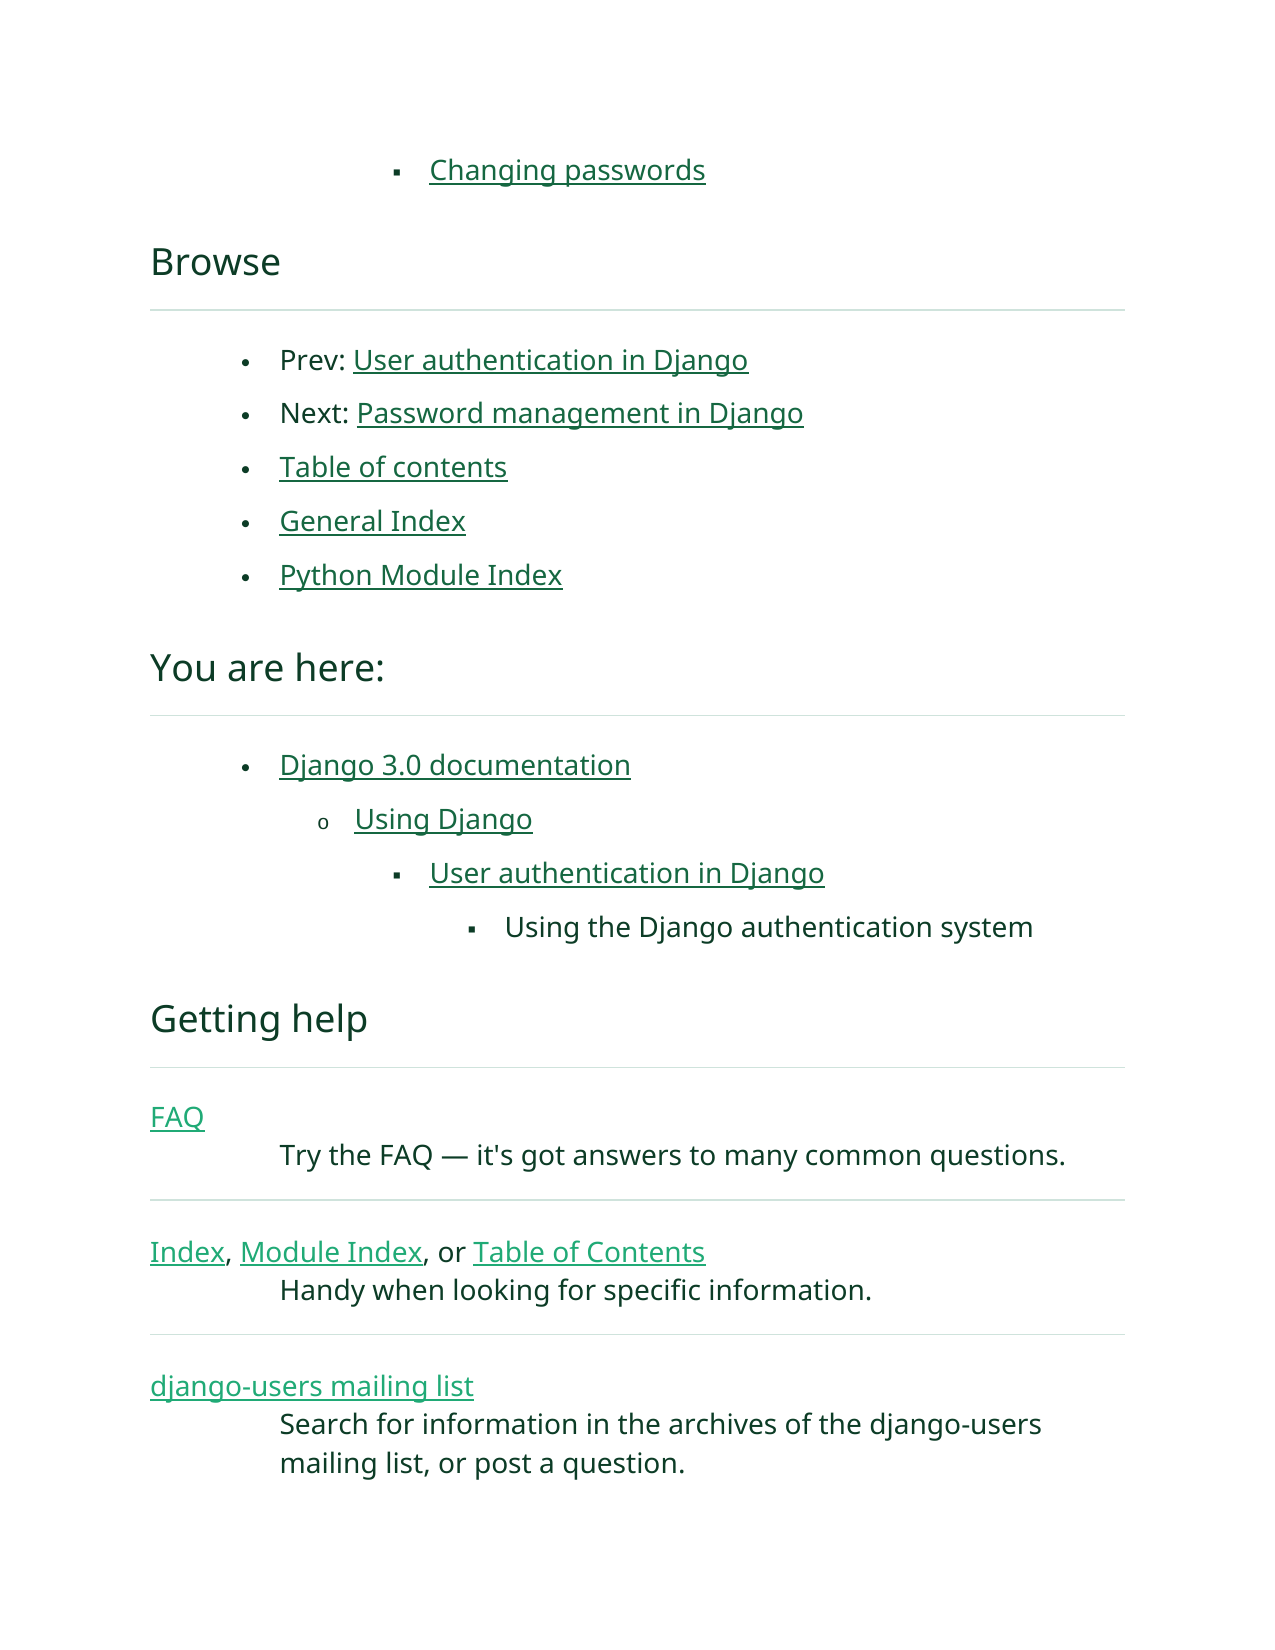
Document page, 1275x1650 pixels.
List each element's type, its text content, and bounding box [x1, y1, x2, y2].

text Getting help [150, 993, 1125, 1067]
list Using the Django authentication system [467, 907, 1125, 946]
text You are here: [150, 641, 1125, 715]
list Python Module Index [242, 556, 1125, 594]
text Handy when looking for specific information. [279, 1270, 1125, 1308]
list User authentication in Django [392, 853, 1125, 892]
list Using Django [317, 799, 1125, 838]
text Index, Module Index, or Table of Contents [150, 1201, 1125, 1270]
text django-users mailing list [150, 1335, 1125, 1405]
text Try the FAQ — it's got answers to many common questions. [279, 1136, 1125, 1174]
text FAQ [150, 1097, 1125, 1136]
list Prev: User authentication in Django [242, 340, 1125, 378]
list Changing passwords [392, 150, 1125, 188]
list Table of contents [242, 448, 1125, 486]
list Next: Password management in Django [242, 394, 1125, 432]
list Django 3.0 documentation [242, 746, 1125, 784]
list General Index [242, 502, 1125, 540]
text Search for information in the archives of the django-users mailing list, or post a question. [279, 1405, 1125, 1481]
text Browse [150, 235, 1125, 309]
